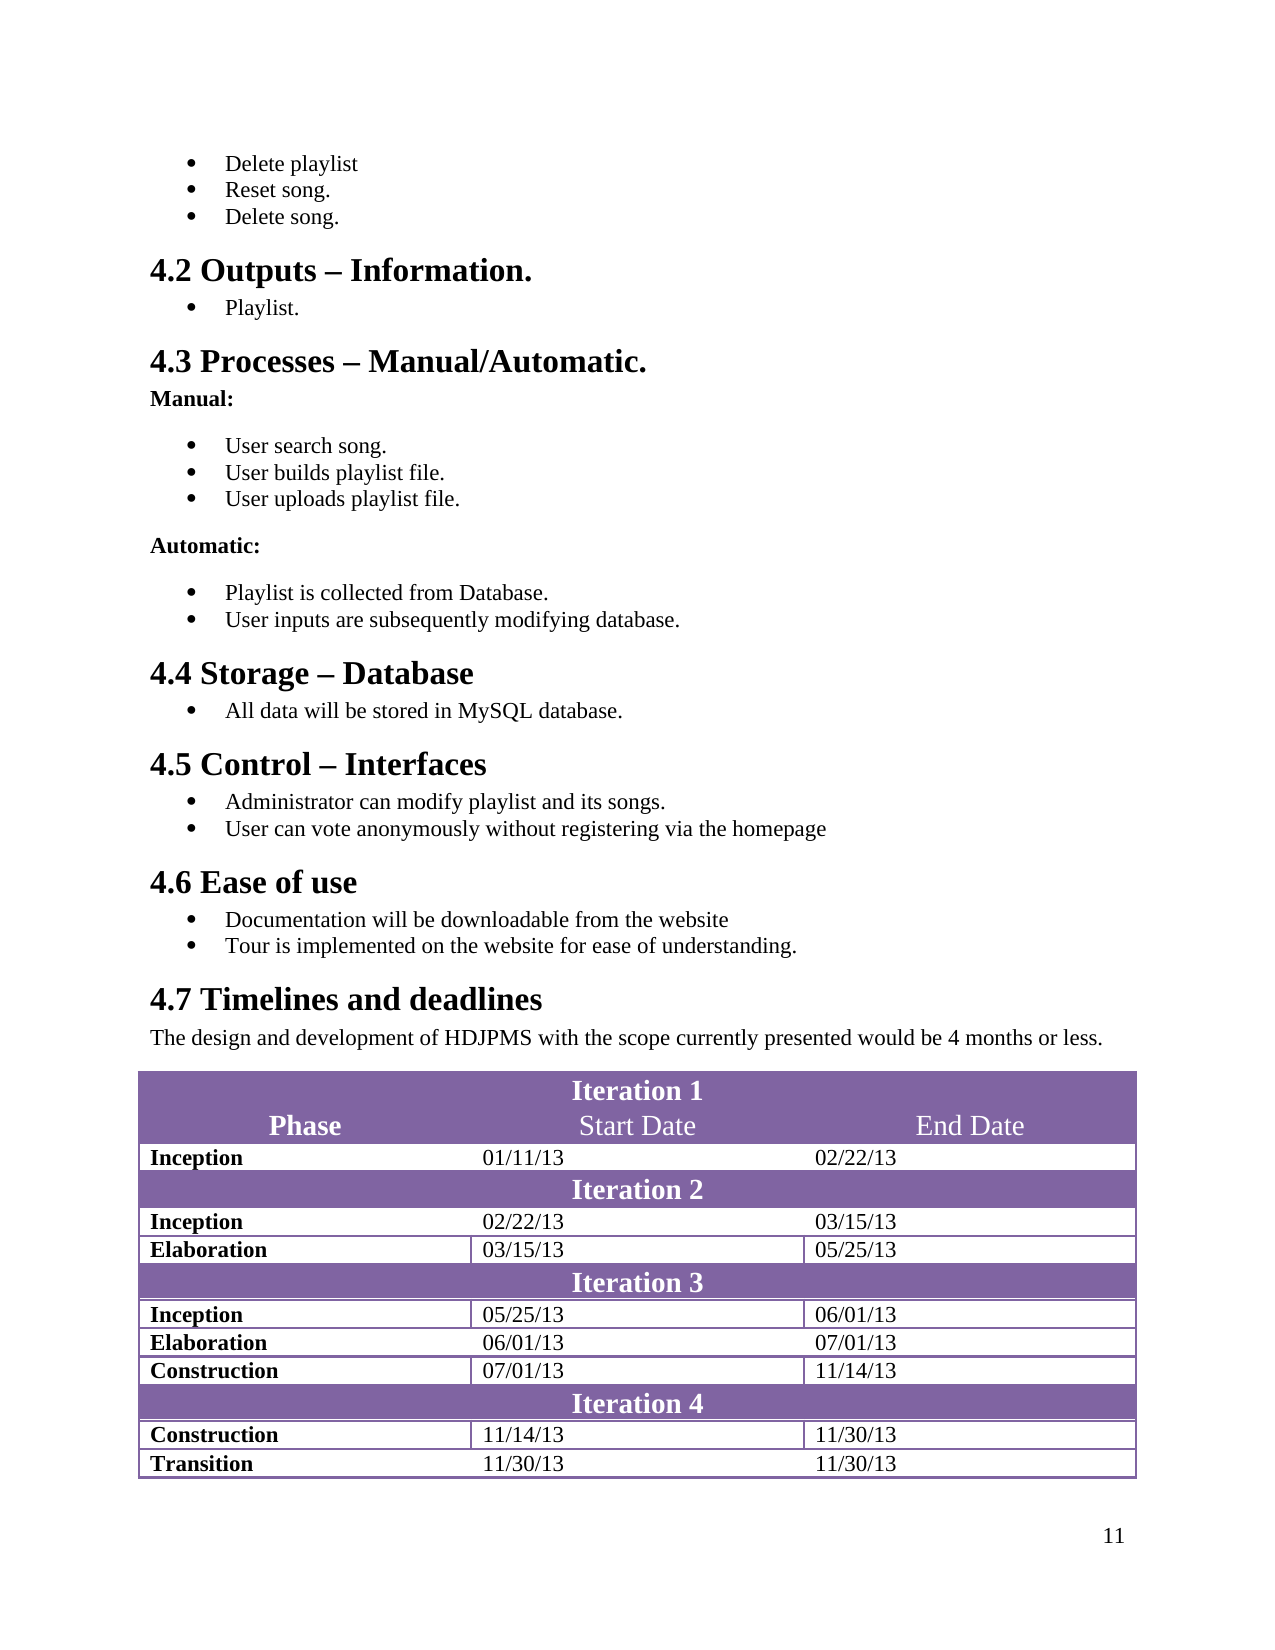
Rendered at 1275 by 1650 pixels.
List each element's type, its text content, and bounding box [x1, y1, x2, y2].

table_cell 11/14/13 [472, 1422, 803, 1448]
list Delete song. [187, 203, 1125, 229]
table_header Iteration 1 [140, 1073, 1135, 1106]
table_cell Iteration 4 [140, 1386, 1135, 1419]
table_cell Phase [140, 1109, 470, 1142]
subtitle 4.4 Storage – Database [150, 653, 1125, 691]
table_cell 11/30/13 [805, 1422, 1135, 1448]
list Tour is implemented on the website for ease of understanding. [187, 932, 1125, 959]
table_cell 07/01/13 [804, 1329, 1135, 1355]
table_cell 03/15/13 [472, 1237, 803, 1263]
table_cell Construction [140, 1422, 470, 1448]
list User search song. [187, 432, 1125, 459]
list User builds playlist file. [187, 459, 1125, 485]
table_cell 06/01/13 [805, 1301, 1135, 1327]
table_cell 11/30/13 [471, 1450, 804, 1476]
table_cell Transition [140, 1450, 471, 1476]
table_cell Inception [140, 1301, 470, 1327]
table_cell 06/01/13 [471, 1329, 804, 1355]
table_cell Inception [140, 1144, 471, 1170]
table_cell Iteration 3 [140, 1265, 1135, 1298]
list User can vote anonymously without registering via the homepage [187, 815, 1125, 841]
table_cell Elaboration [140, 1329, 471, 1355]
table_cell 01/11/13 [471, 1144, 804, 1170]
subtitle 4.3 Processes – Manual/Automatic. [150, 341, 1125, 379]
list Administrator can modify playlist and its songs. [187, 788, 1125, 815]
list Reset song. [187, 176, 1125, 203]
table_cell 11/30/13 [804, 1450, 1135, 1476]
list All data will be stored in MySQL database. [187, 697, 1125, 723]
subtitle 4.6 Ease of use [150, 862, 1125, 900]
table_cell 02/22/13 [804, 1144, 1135, 1170]
subtitle 4.7 Timelines and deadlines [150, 979, 1125, 1018]
text Manual: [150, 385, 1125, 412]
table_cell 11/14/13 [805, 1358, 1135, 1384]
table_cell Iteration 2 [140, 1173, 1135, 1206]
table_cell Elaboration [140, 1237, 470, 1263]
list User uploads playlist file. [187, 485, 1125, 511]
text Automatic: [150, 532, 1125, 559]
table_cell 02/22/13 [471, 1208, 804, 1234]
list Delete playlist [187, 150, 1125, 176]
table_cell 05/25/13 [805, 1237, 1135, 1263]
table_cell 03/15/13 [804, 1208, 1135, 1234]
table_cell Construction [140, 1358, 470, 1384]
list User inputs are subsequently modifying database. [187, 606, 1125, 632]
table_cell 05/25/13 [472, 1301, 803, 1327]
table_cell 07/01/13 [472, 1358, 803, 1384]
subtitle 4.5 Control – Interfaces [150, 744, 1125, 783]
list Documentation will be downloadable from the website [187, 906, 1125, 932]
list Playlist. [187, 294, 1125, 320]
table_cell Start Date [472, 1109, 803, 1142]
table_cell End Date [805, 1109, 1135, 1142]
text The design and development of HDJPMS with the scope currently presented would be 4 months or less. [150, 1023, 1125, 1050]
subtitle 4.2 Outputs – Information. [150, 250, 1125, 288]
list Playlist is collected from Database. [187, 579, 1125, 606]
table_cell Inception [140, 1208, 471, 1234]
